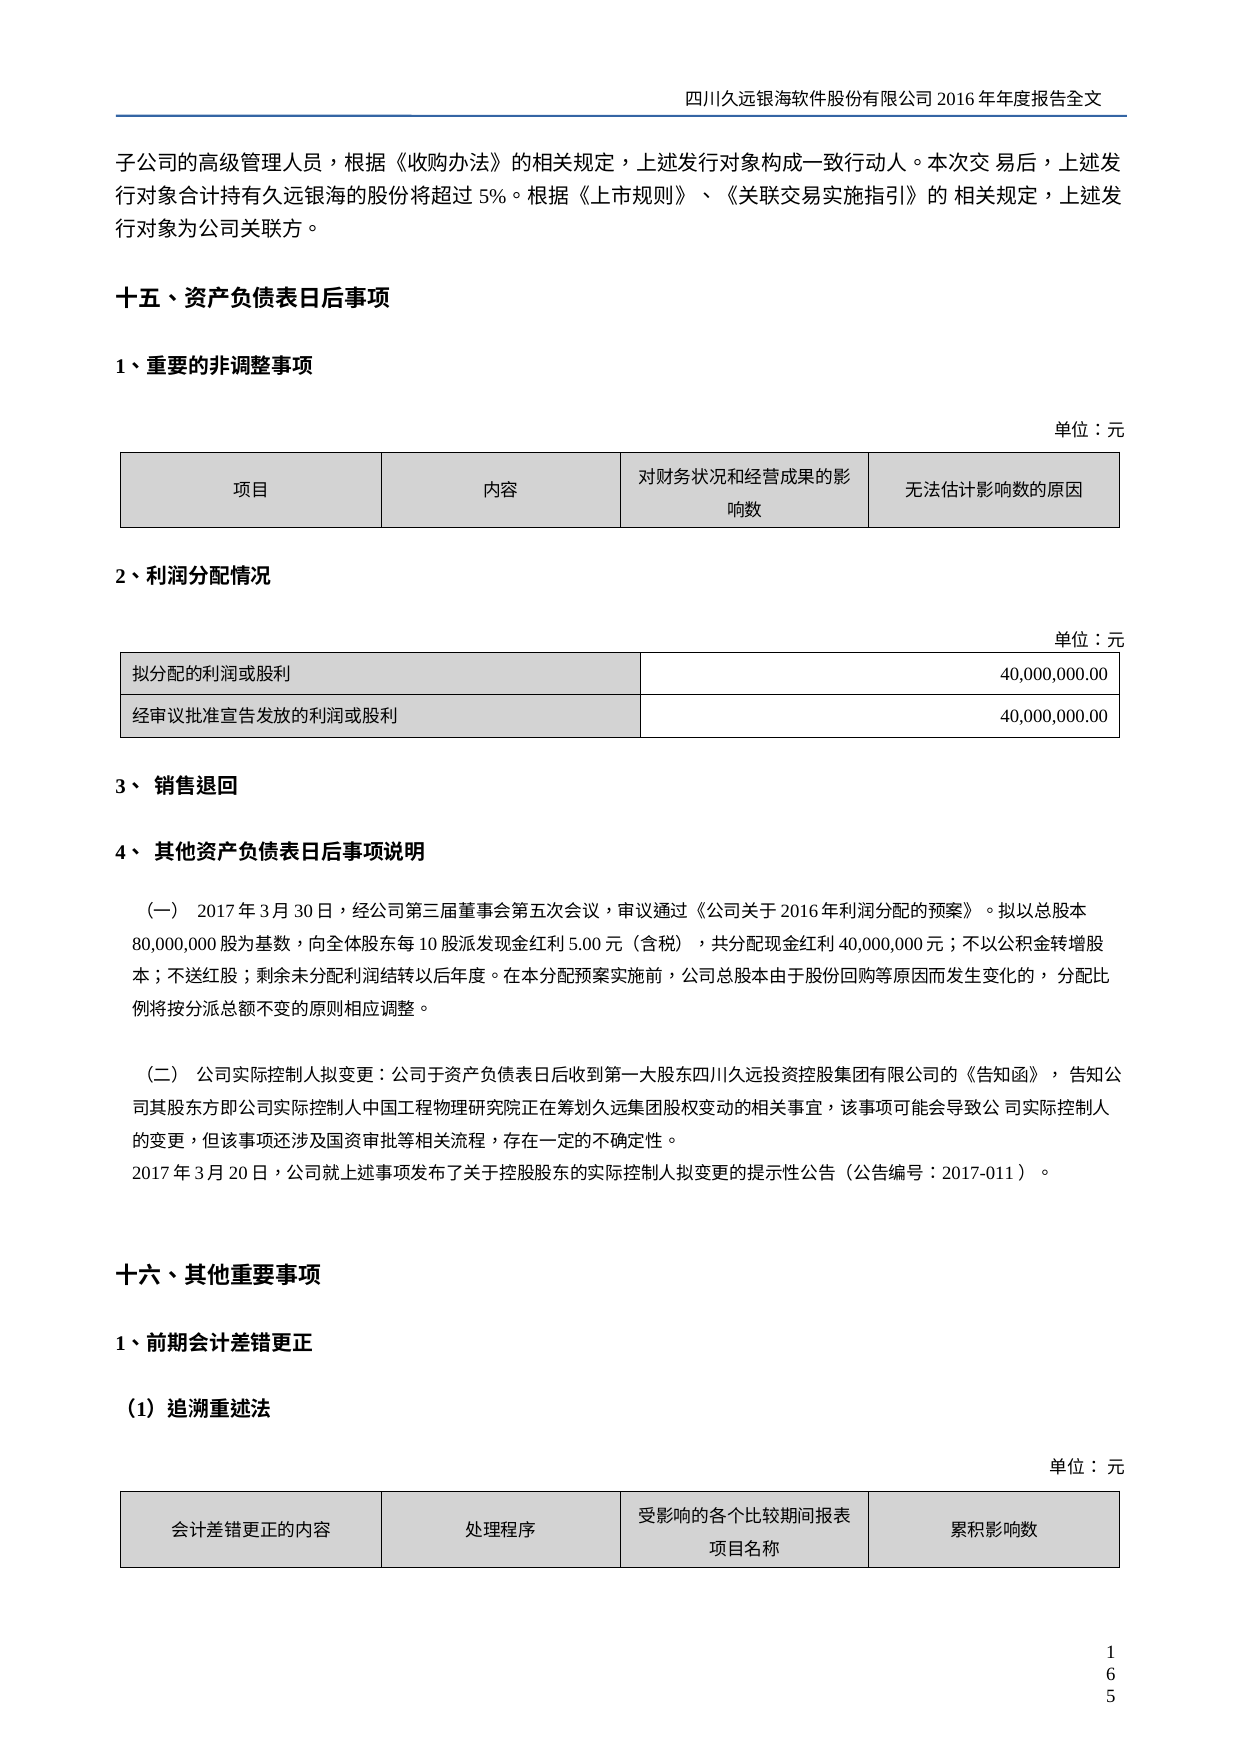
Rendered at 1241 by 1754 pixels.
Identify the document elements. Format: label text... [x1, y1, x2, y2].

text 2、利润分配情况 [115, 561, 1125, 590]
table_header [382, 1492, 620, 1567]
text 3、 销售退回 [115, 771, 1125, 800]
text 十六、其他重要事项 [115, 1259, 1125, 1290]
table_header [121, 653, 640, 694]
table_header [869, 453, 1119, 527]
text 2017年3月20日，公司就上述事项发布了关于控股股东的实际控制人拟变更的提示性公告（公告编号：2017-011 ）。 [115, 1153, 1125, 1186]
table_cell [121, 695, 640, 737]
text 4、 其他资产负债表日后事项说明 [115, 837, 1125, 866]
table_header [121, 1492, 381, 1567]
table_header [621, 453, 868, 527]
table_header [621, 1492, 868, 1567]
text 十五、资产负债表日后事项 [115, 282, 1125, 313]
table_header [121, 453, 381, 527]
text 单位： 元 [115, 1447, 1125, 1480]
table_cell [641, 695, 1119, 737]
text （1）追溯重述法 [115, 1394, 1125, 1422]
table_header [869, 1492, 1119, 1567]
text 1、前期会计差错更正 [115, 1328, 1125, 1356]
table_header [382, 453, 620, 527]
text （一） 2017年3月30日，经公司第三届董事会第五次会议，审议通过《公司关于2016年利润分配的预案》。拟以总股本 80,000,000股为基数，向全体股东每10股派发现金红利5.00元（含税），共分配现金红利40,000,000元；不以公积金转增股 本；不送红股；剩余未分配利润结转以后年度。在本分配预案实施前，公司总股本由于股份回购等原因而发生变化的， 分配比例将按分派总额不变的原则相应调整。 [132, 891, 1125, 1022]
text 1、重要的非调整事项 [115, 351, 1125, 379]
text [115, 144, 1125, 243]
text （二） 公司实际控制人拟变更：公司于资产负债表日后收到第一大股东四川久远投资控股集团有限公司的《告知函》， 告知公司其股东方即公司实际控制人中国工程物理研究院正在筹划久远集团股权变动的相关事宜，该事项可能会导致公 司实际控制人的变更，但该事项还涉及国资审批等相关流程，存在一定的不确定性。 [132, 1055, 1125, 1153]
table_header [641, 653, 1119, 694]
text 单位：元 [115, 417, 1125, 441]
text 单位：元 [115, 627, 1125, 652]
